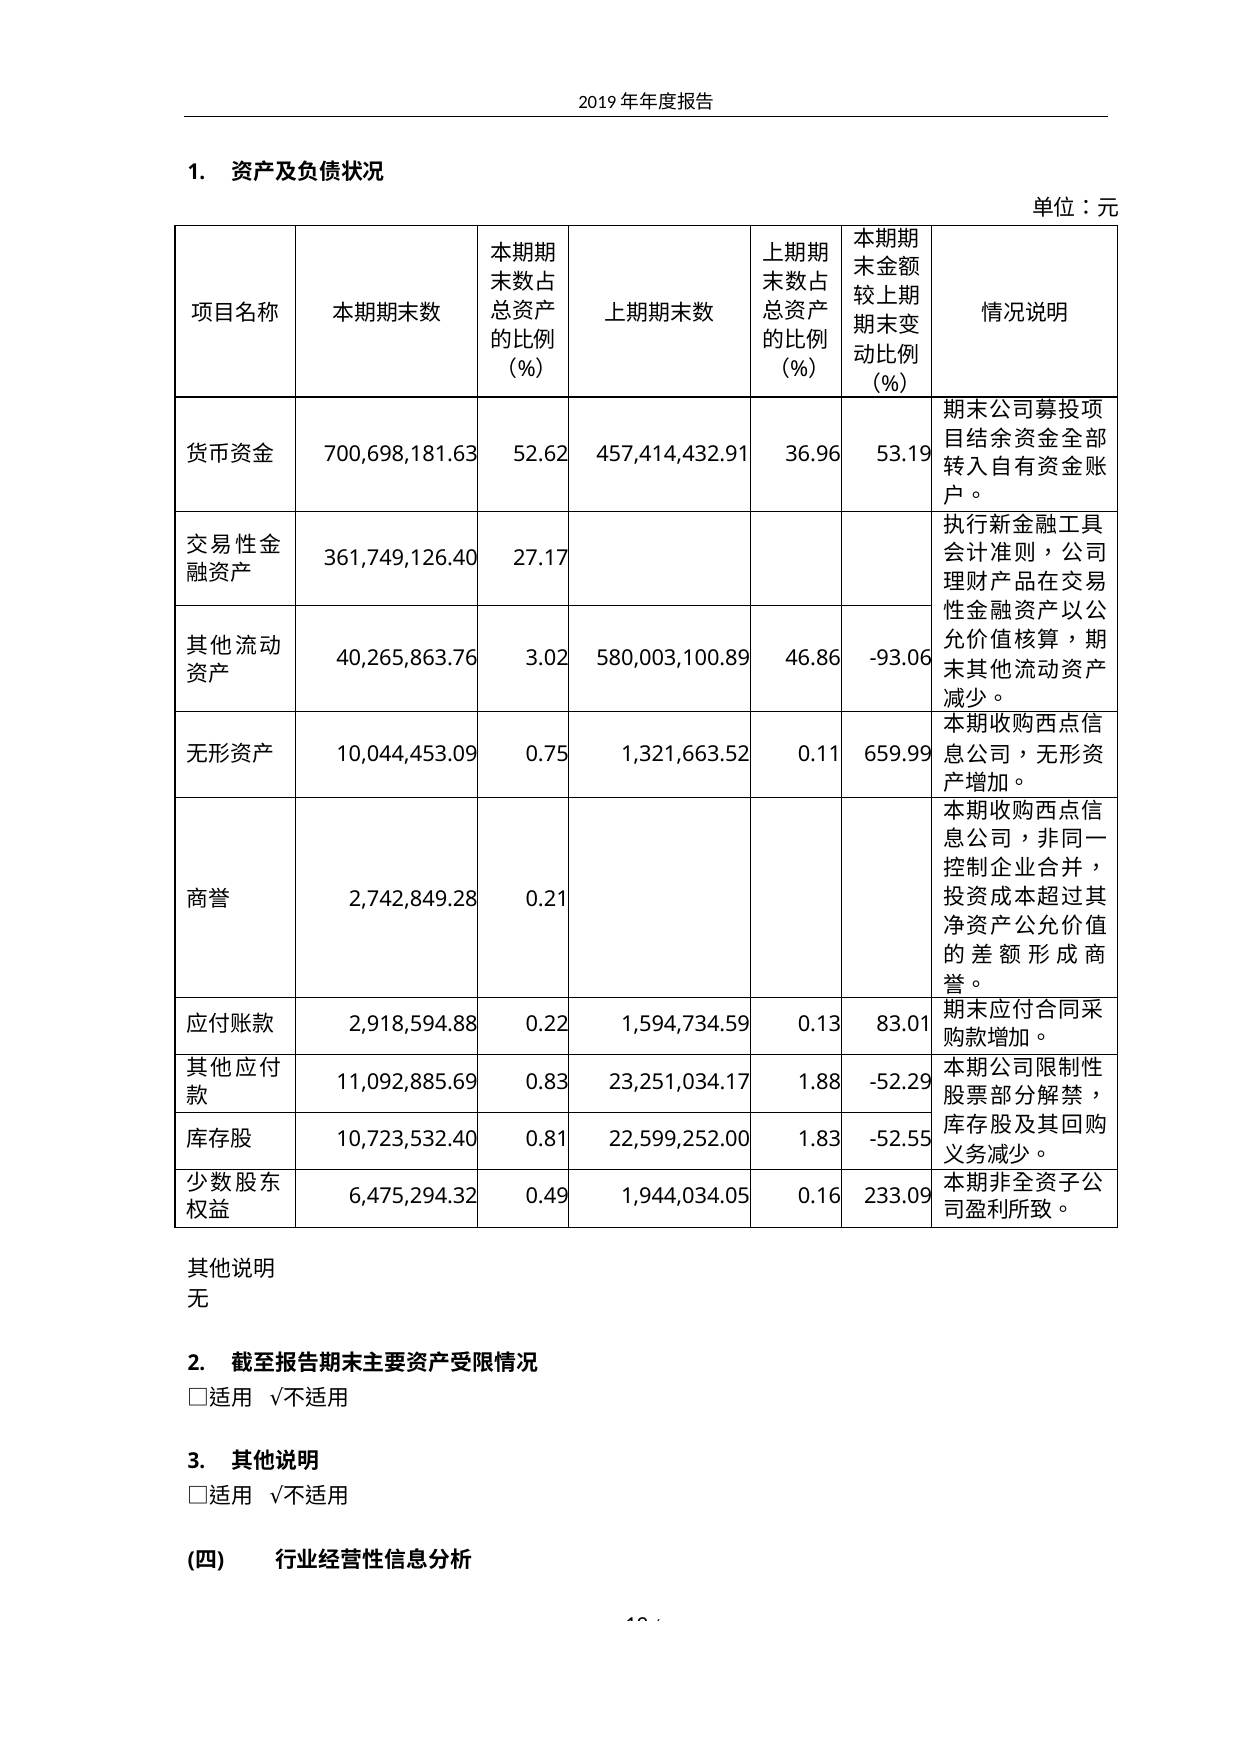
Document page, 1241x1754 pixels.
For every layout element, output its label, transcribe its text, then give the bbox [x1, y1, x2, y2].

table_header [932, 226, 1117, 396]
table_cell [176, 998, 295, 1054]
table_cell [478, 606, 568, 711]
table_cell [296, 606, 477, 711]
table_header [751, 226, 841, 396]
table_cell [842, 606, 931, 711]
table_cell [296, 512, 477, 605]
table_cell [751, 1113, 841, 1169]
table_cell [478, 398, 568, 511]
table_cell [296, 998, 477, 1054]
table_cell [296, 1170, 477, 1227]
subtitle 1. 资产及负债状况 [187, 156, 1132, 186]
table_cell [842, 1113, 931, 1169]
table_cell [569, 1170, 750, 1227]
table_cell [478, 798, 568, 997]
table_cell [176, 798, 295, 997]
subtitle (四) 行业经营性信息分析 [187, 1544, 1132, 1573]
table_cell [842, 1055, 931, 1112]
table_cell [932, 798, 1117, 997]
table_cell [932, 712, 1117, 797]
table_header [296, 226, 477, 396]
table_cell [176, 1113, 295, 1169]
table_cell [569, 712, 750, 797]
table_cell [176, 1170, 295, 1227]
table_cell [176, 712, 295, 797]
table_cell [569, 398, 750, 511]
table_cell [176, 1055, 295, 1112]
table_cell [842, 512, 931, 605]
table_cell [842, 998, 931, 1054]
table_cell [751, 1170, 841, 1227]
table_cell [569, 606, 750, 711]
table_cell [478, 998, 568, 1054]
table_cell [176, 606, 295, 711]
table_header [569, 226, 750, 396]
subtitle 3. 其他说明 [187, 1445, 1132, 1475]
text 单位：元 [164, 192, 1119, 222]
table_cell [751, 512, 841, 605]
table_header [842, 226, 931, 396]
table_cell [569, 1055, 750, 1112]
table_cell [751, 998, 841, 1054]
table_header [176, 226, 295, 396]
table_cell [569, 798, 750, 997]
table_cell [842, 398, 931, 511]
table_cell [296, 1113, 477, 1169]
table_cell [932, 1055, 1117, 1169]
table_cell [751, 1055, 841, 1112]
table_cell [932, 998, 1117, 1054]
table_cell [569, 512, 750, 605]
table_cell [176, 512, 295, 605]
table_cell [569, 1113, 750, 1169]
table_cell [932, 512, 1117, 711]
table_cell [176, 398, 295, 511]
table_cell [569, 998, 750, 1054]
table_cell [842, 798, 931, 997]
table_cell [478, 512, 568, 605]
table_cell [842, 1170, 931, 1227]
text □适用 √不适用 [187, 1382, 1132, 1411]
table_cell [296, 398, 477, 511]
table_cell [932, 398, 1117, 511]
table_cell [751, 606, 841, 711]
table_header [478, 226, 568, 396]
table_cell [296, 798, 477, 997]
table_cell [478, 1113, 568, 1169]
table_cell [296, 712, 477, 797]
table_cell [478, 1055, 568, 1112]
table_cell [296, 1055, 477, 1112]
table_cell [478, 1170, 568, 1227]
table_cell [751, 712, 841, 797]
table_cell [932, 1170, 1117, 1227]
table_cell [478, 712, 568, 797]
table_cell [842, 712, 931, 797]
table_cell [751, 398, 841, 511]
text □适用 √不适用 [187, 1481, 1132, 1509]
subtitle 2. 截至报告期末主要资产受限情况 [187, 1346, 1132, 1376]
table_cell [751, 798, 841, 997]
text 其他说明 无 [187, 1253, 294, 1312]
